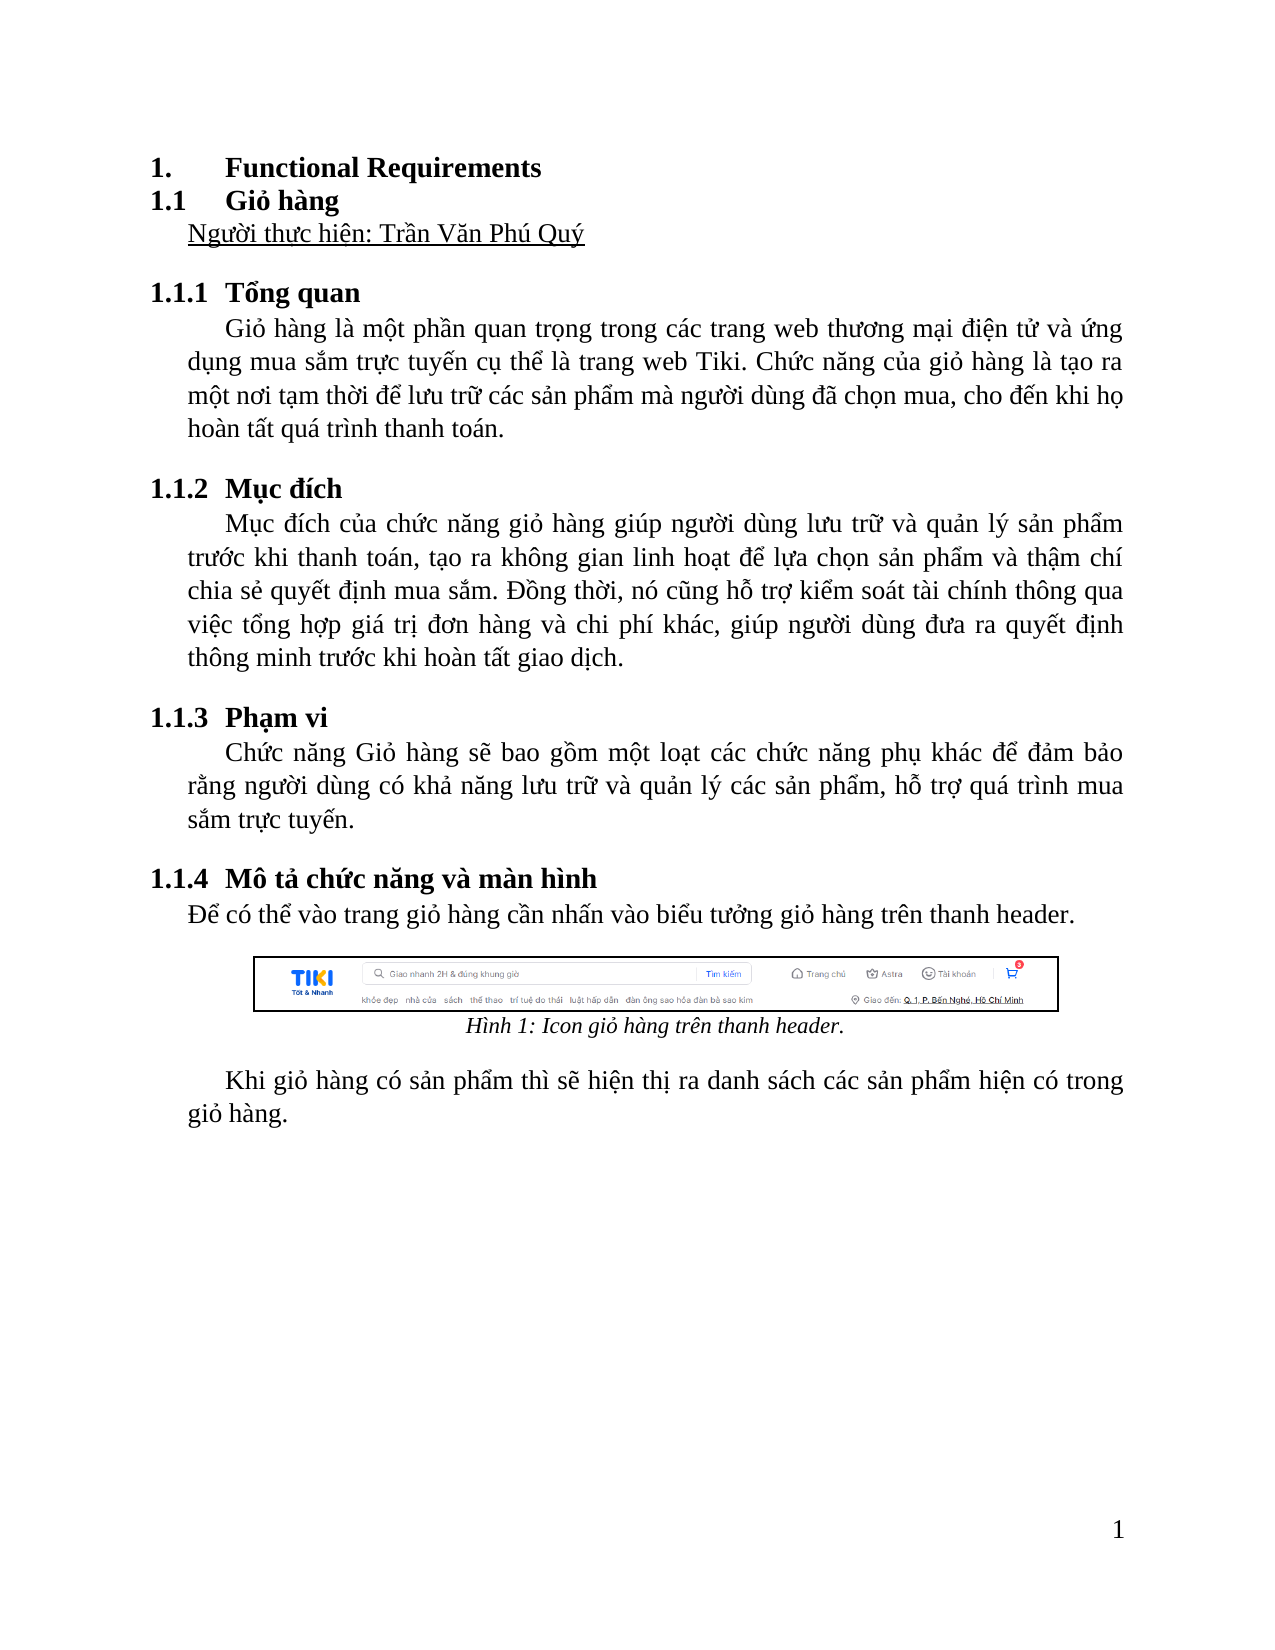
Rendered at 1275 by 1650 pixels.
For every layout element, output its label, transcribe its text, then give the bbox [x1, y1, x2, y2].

subtitle Functional Requirements [150, 150, 1125, 183]
subtitle Tổng quan [150, 276, 1125, 309]
subtitle Giỏ hàng [150, 183, 1125, 217]
text Người thực hiện: Trần Văn Phú Quý [187, 217, 1125, 248]
picture [255, 958, 1057, 1010]
text Khi giỏ hàng có sản phẩm thì sẽ hiện thị ra danh sách các sản phẩm hiện có trong giỏ hàng. [187, 1064, 1125, 1128]
subtitle Mục đích [150, 471, 1125, 504]
text Giỏ hàng là một phần quan trọng trong các trang web thương mại điện tử và ứng dụng mua sắm trực tuyến cụ thể là trang web Tiki. Chức năng của giỏ hàng là tạo ra một nơi tạm thời để lưu trữ các sản phẩm mà người dùng đã chọn mua, cho đến khi họ hoàn tất quá trình thanh toán. [187, 312, 1125, 443]
subtitle Mô tả chức năng và màn hình [150, 862, 1125, 895]
text Chức năng Giỏ hàng sẽ bao gồm một loạt các chức năng phụ khác để đảm bảo rằng người dùng có khả năng lưu trữ và quản lý các sản phẩm, hỗ trợ quá trình mua sắm trực tuyến. [187, 736, 1125, 834]
text Để có thể vào trang giỏ hàng cần nhấn vào biểu tưởng giỏ hàng trên thanh header. [187, 898, 1125, 929]
subtitle Phạm vi [150, 700, 1125, 733]
text Mục đích của chức năng giỏ hàng giúp người dùng lưu trữ và quản lý sản phẩm trước khi thanh toán, tạo ra không gian linh hoạt để lựa chọn sản phẩm và thậm chí chia sẻ quyết định mua sắm. Đồng thời, nó cũng hỗ trợ kiểm soát tài chính thông qua việc tổng hợp giá trị đơn hàng và chi phí khác, giúp người dùng đưa ra quyết định thông minh trước khi hoàn tất giao dịch. [187, 507, 1125, 672]
text Hình 1: Icon giỏ hàng trên thanh header. [187, 1012, 1125, 1039]
